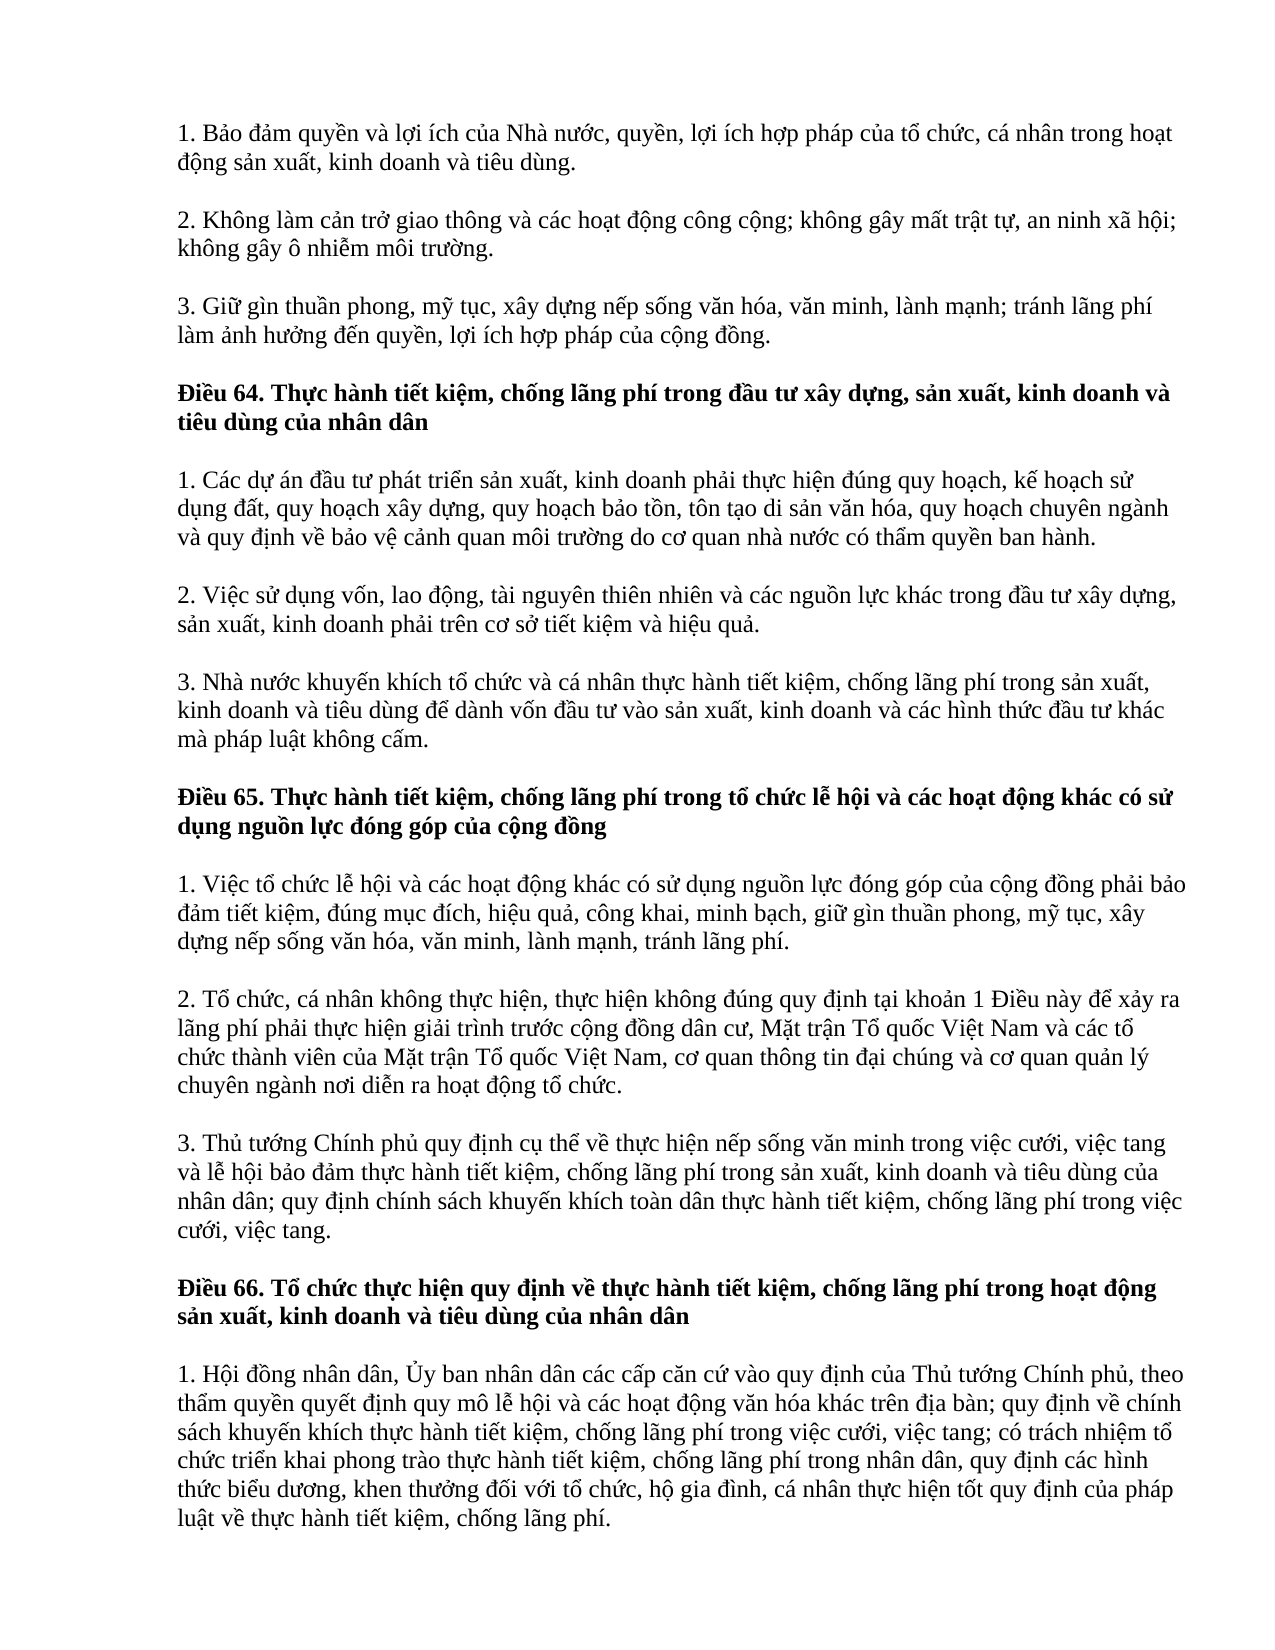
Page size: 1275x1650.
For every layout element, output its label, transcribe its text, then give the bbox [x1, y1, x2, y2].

text Điều 64. Thực hành tiết kiệm, chống lãng phí trong đầu tư xây dựng, sản xuất, kinh doanh và tiêu dùng của nhân dân [177, 378, 1186, 436]
text 3. Nhà nước khuyến khích tổ chức và cá nhân thực hành tiết kiệm, chống lãng phí trong sản xuất, kinh doanh và tiêu dùng để dành vốn đầu tư vào sản xuất, kinh doanh và các hình thức đầu tư khác mà pháp luật không cấm. [177, 667, 1186, 753]
text Điều 66. Tổ chức thực hiện quy định về thực hành tiết kiệm, chống lãng phí trong hoạt động sản xuất, kinh doanh và tiêu dùng của nhân dân [177, 1273, 1186, 1330]
text 2. Không làm cản trở giao thông và các hoạt động công cộng; không gây mất trật tự, an ninh xã hội; không gây ô nhiễm môi trường. [177, 205, 1186, 262]
text 2. Việc sử dụng vốn, lao động, tài nguyên thiên nhiên và các nguồn lực khác trong đầu tư xây dựng, sản xuất, kinh doanh phải trên cơ sở tiết kiệm và hiệu quả. [177, 580, 1186, 638]
text 1. Hội đồng nhân dân, Ủy ban nhân dân các cấp căn cứ vào quy định của Thủ tướng Chính phủ, theo thẩm quyền quyết định quy mô lễ hội và các hoạt động văn hóa khác trên địa bàn; quy định về chính sách khuyến khích thực hành tiết kiệm, chống lãng phí trong việc cưới, việc tang; có trách nhiệm tổ chức triển khai phong trào thực hành tiết kiệm, chống lãng phí trong nhân dân, quy định các hình thức biểu dương, khen thưởng đối với tổ chức, hộ gia đình, cá nhân thực hiện tốt quy định của pháp luật về thực hành tiết kiệm, chống lãng phí. [177, 1359, 1186, 1532]
text 3. Thủ tướng Chính phủ quy định cụ thể về thực hiện nếp sống văn minh trong việc cưới, việc tang và lễ hội bảo đảm thực hành tiết kiệm, chống lãng phí trong sản xuất, kinh doanh và tiêu dùng của nhân dân; quy định chính sách khuyến khích toàn dân thực hành tiết kiệm, chống lãng phí trong việc cưới, việc tang. [177, 1128, 1186, 1243]
text 1. Việc tổ chức lễ hội và các hoạt động khác có sử dụng nguồn lực đóng góp của cộng đồng phải bảo đảm tiết kiệm, đúng mục đích, hiệu quả, công khai, minh bạch, giữ gìn thuần phong, mỹ tục, xây dựng nếp sống văn hóa, văn minh, lành mạnh, tránh lãng phí. [177, 869, 1186, 955]
text 3. Giữ gìn thuần phong, mỹ tục, xây dựng nếp sống văn hóa, văn minh, lành mạnh; tránh lãng phí làm ảnh hưởng đến quyền, lợi ích hợp pháp của cộng đồng. [177, 291, 1186, 349]
text Điều 65. Thực hành tiết kiệm, chống lãng phí trong tổ chức lễ hội và các hoạt động khác có sử dụng nguồn lực đóng góp của cộng đồng [177, 782, 1186, 840]
text 1. Bảo đảm quyền và lợi ích của Nhà nước, quyền, lợi ích hợp pháp của tổ chức, cá nhân trong hoạt động sản xuất, kinh doanh và tiêu dùng. [177, 118, 1186, 176]
text 1. Các dự án đầu tư phát triển sản xuất, kinh doanh phải thực hiện đúng quy hoạch, kế hoạch sử dụng đất, quy hoạch xây dựng, quy hoạch bảo tồn, tôn tạo di sản văn hóa, quy hoạch chuyên ngành và quy định về bảo vệ cảnh quan môi trường do cơ quan nhà nước có thẩm quyền ban hành. [177, 465, 1186, 551]
text 2. Tổ chức, cá nhân không thực hiện, thực hiện không đúng quy định tại khoản 1 Điều này để xảy ra lãng phí phải thực hiện giải trình trước cộng đồng dân cư, Mặt trận Tổ quốc Việt Nam và các tổ chức thành viên của Mặt trận Tổ quốc Việt Nam, cơ quan thông tin đại chúng và cơ quan quản lý chuyên ngành nơi diễn ra hoạt động tổ chức. [177, 984, 1186, 1099]
